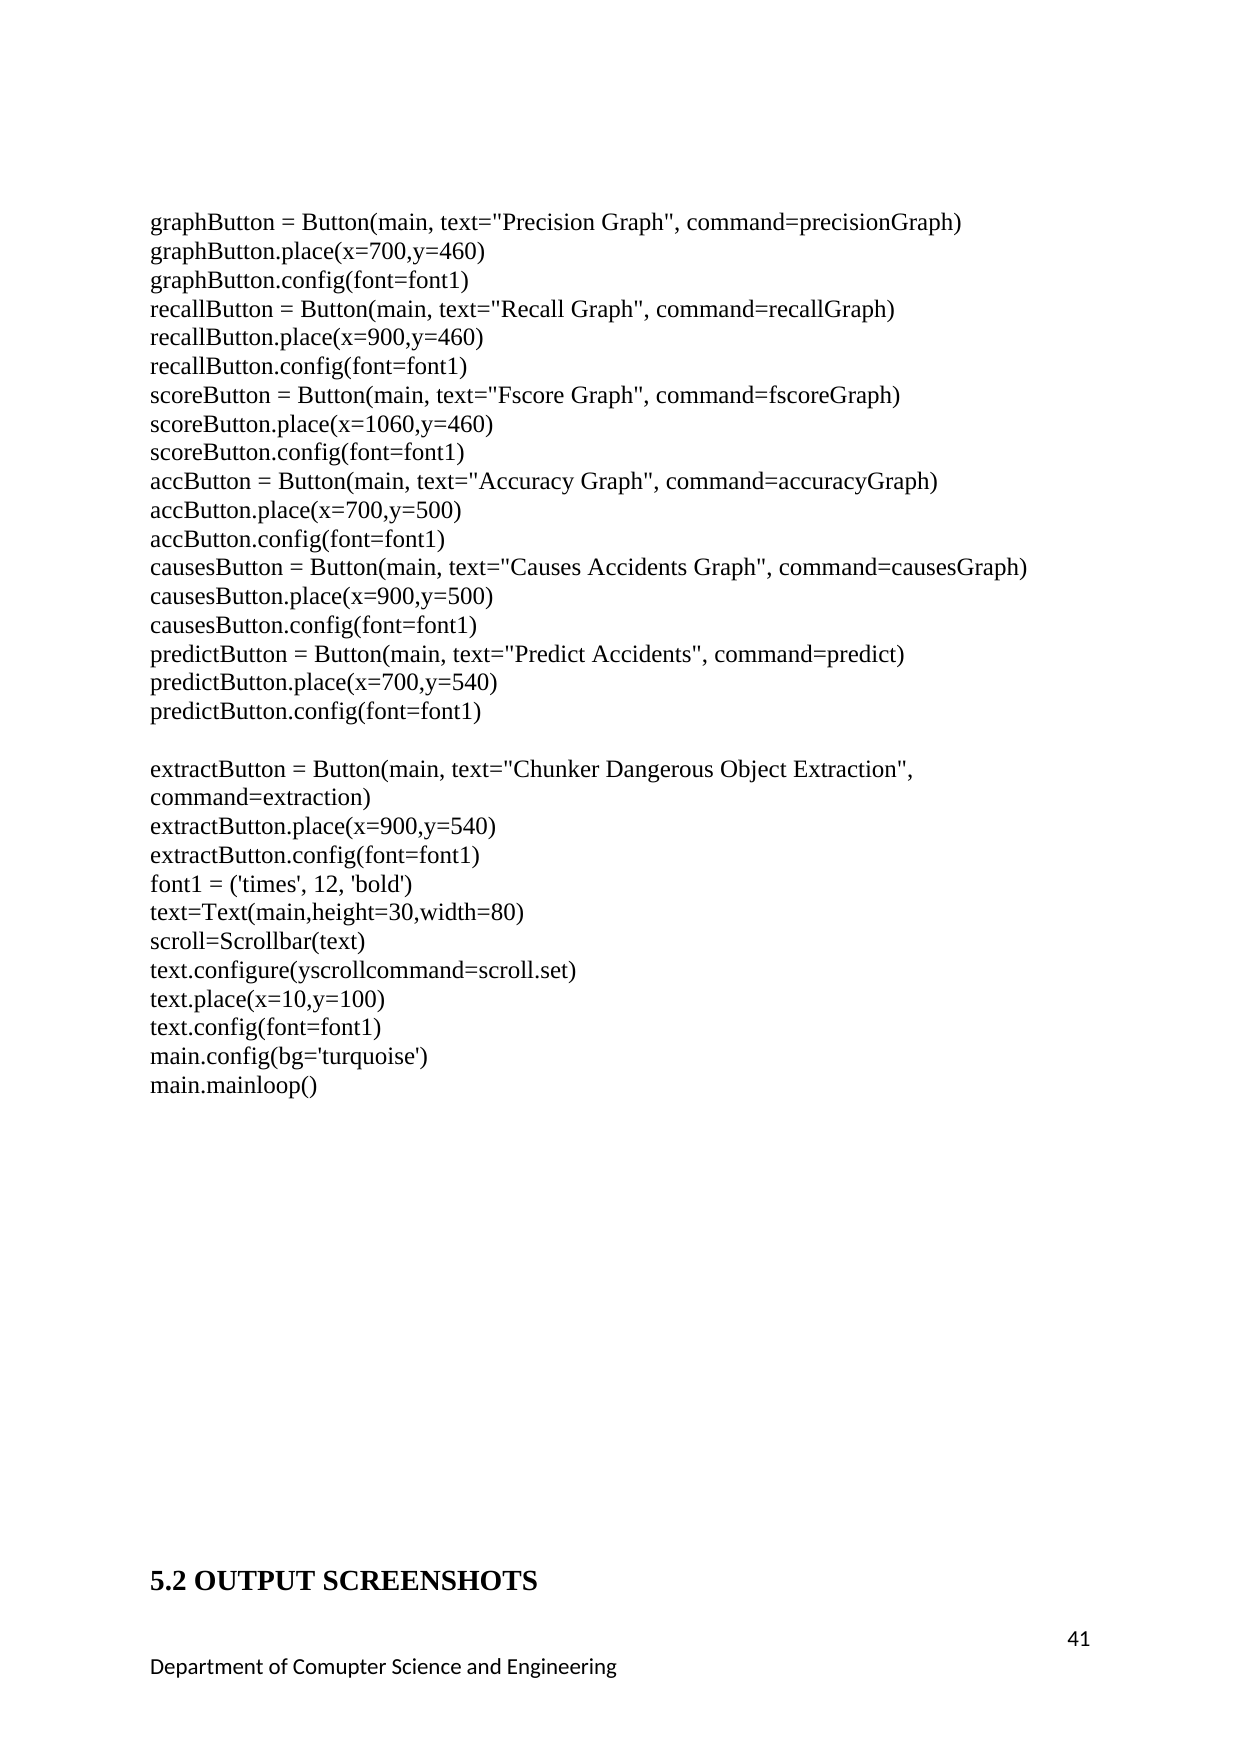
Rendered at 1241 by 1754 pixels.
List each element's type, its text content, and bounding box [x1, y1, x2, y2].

text text.place(x=10,y=100) [150, 984, 1090, 1012]
text extractButton = Button(main, text="Chunker Dangerous Object Extraction", command=extraction) [150, 754, 1090, 811]
text extractButton.config(font=font1) [150, 840, 1090, 869]
text recallButton.place(x=900,y=460) [150, 322, 1090, 351]
text causesButton.config(font=font1) [150, 610, 1090, 639]
text main.config(bg='turquoise') [150, 1041, 1090, 1070]
text causesButton = Button(main, text="Causes Accidents Graph", command=causesGraph) [150, 552, 1090, 581]
text scoreButton.place(x=1060,y=460) [150, 409, 1090, 437]
text accButton.config(font=font1) [150, 524, 1090, 552]
text graphButton.place(x=700,y=460) [150, 236, 1090, 265]
text text=Text(main,height=30,width=80) [150, 897, 1090, 926]
text scroll=Scrollbar(text) [150, 926, 1090, 955]
text font1 = ('times', 12, 'bold') [150, 869, 1090, 897]
text text.config(font=font1) [150, 1012, 1090, 1041]
text accButton = Button(main, text="Accuracy Graph", command=accuracyGraph) [150, 466, 1090, 495]
text graphButton.config(font=font1) [150, 265, 1090, 294]
text scoreButton.config(font=font1) [150, 437, 1090, 466]
text extractButton.place(x=900,y=540) [150, 811, 1090, 840]
text accButton.place(x=700,y=500) [150, 495, 1090, 524]
text predictButton = Button(main, text="Predict Accidents", command=predict) [150, 639, 1090, 667]
text scoreButton = Button(main, text="Fscore Graph", command=fscoreGraph) [150, 380, 1090, 409]
text recallButton = Button(main, text="Recall Graph", command=recallGraph) [150, 294, 1090, 322]
text causesButton.place(x=900,y=500) [150, 581, 1090, 610]
text predictButton.place(x=700,y=540) [150, 667, 1090, 696]
text predictButton.config(font=font1) [150, 696, 1090, 725]
text recallButton.config(font=font1) [150, 351, 1090, 380]
text text.configure(yscrollcommand=scroll.set) [150, 955, 1090, 984]
text main.mainloop() [150, 1070, 1090, 1099]
text graphButton = Button(main, text="Precision Graph", command=precisionGraph) [150, 207, 1090, 236]
text 5.2 OUTPUT SCREENSHOTS [150, 1563, 1090, 1597]
